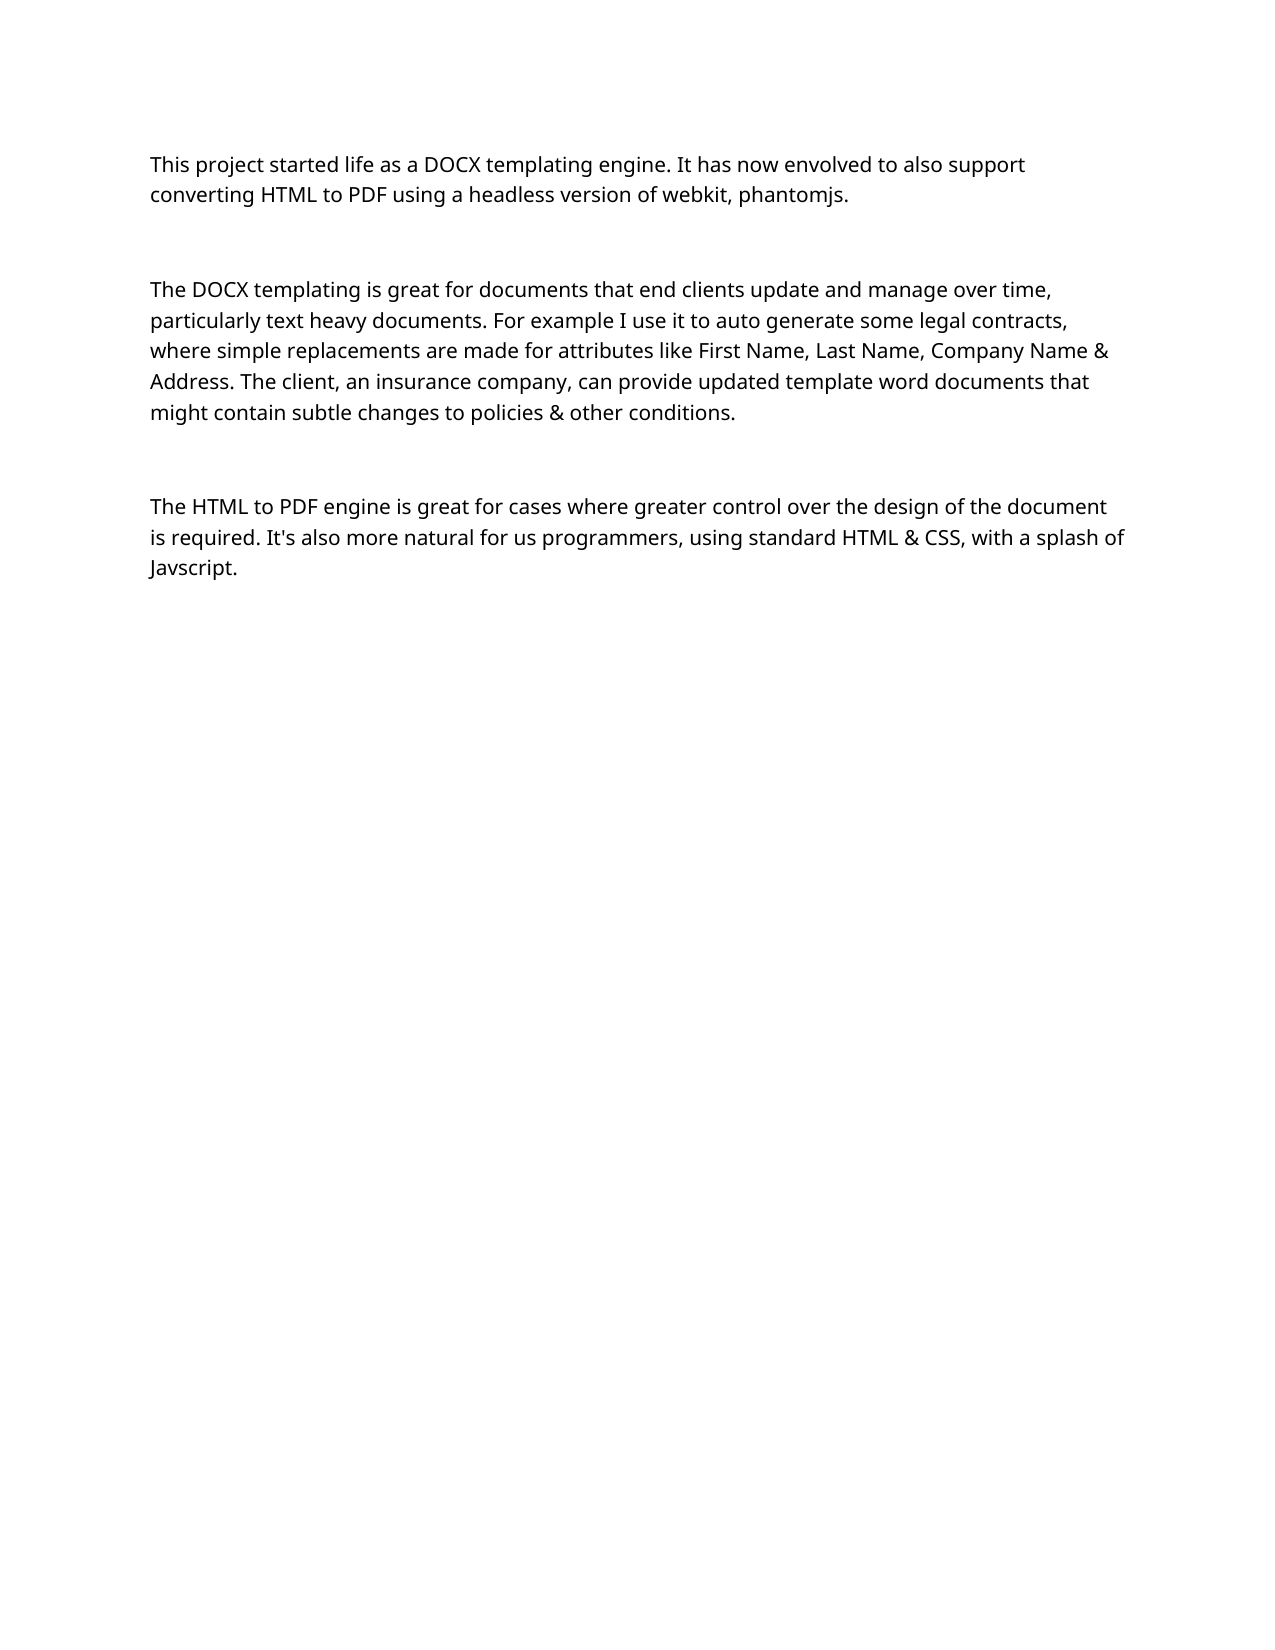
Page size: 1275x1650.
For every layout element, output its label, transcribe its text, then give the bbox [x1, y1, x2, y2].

text This project started life as a DOCX templating engine. It has now envolved to also support converting HTML to PDF using a headless version of webkit, phantomjs. [150, 150, 1125, 209]
text The DOCX templating is great for documents that end clients update and manage over time, particularly text heavy documents. For example I use it to auto generate some legal contracts, where simple replacements are made for attributes like First Name, Last Name, Company Name & Address. The client, an insurance company, can provide updated template word documents that might contain subtle changes to policies & other conditions. [150, 275, 1125, 426]
text The HTML to PDF engine is great for cases where greater control over the design of the document is required. It's also more natural for us programmers, using standard HTML & CSS, with a splash of Javscript. [150, 492, 1125, 582]
